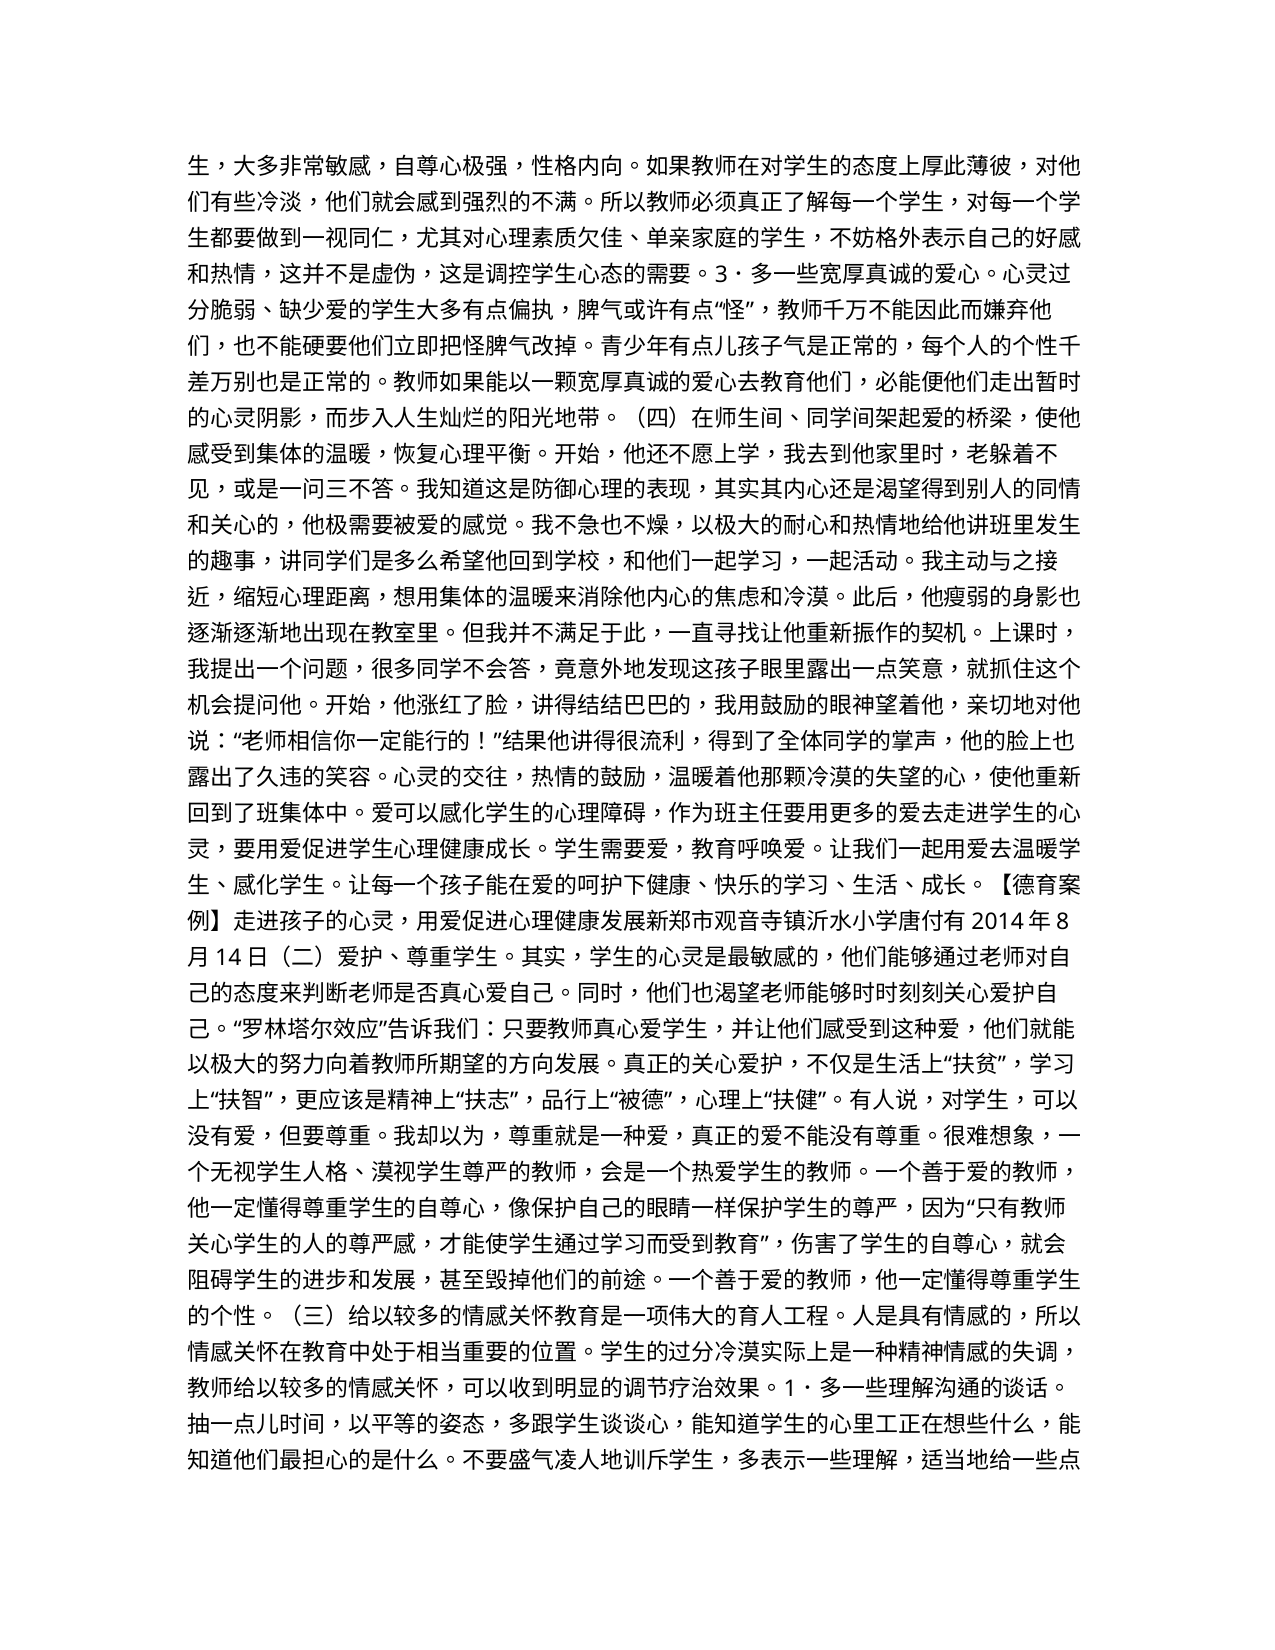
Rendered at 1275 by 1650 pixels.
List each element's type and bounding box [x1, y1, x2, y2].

text [187, 150, 1087, 1475]
